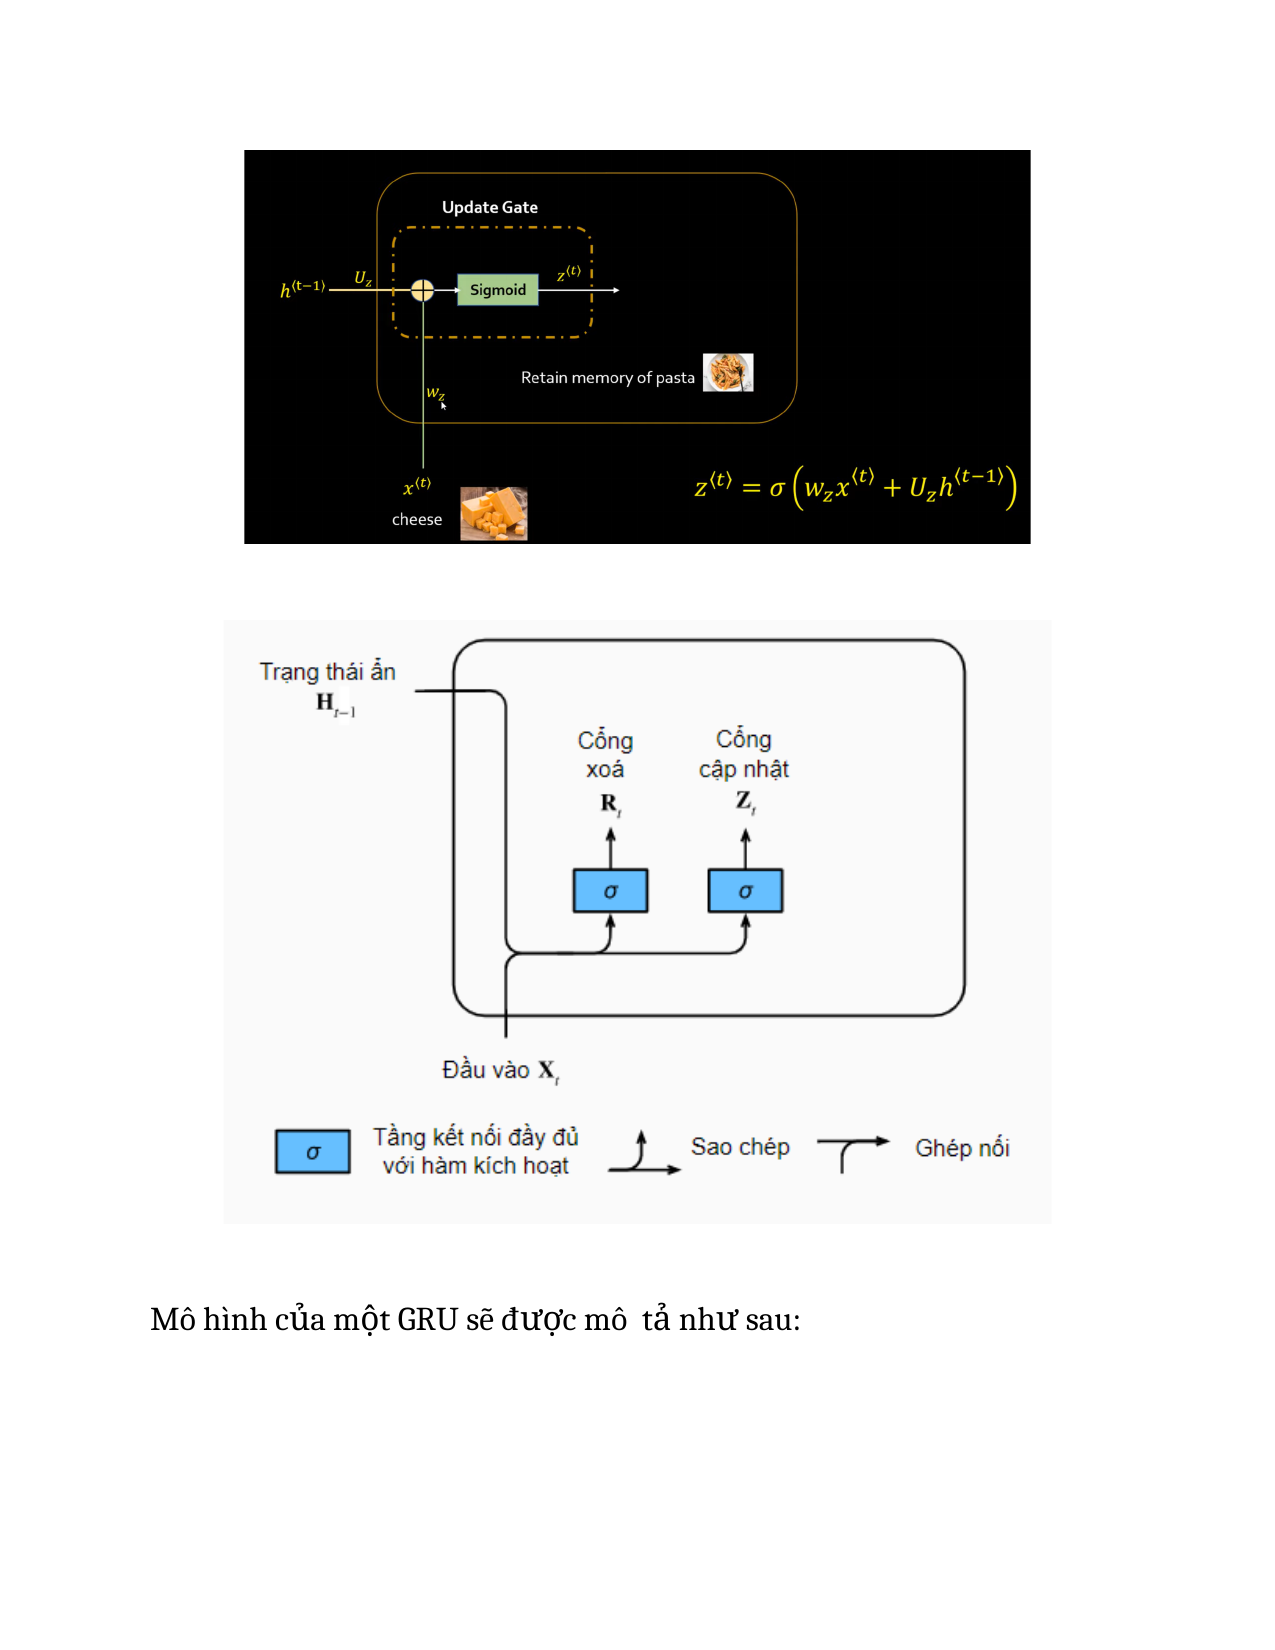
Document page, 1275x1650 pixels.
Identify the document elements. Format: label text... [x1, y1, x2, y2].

picture [223, 620, 1052, 1224]
text Mô hình của một GRU sẽ được mô tả như sau: [150, 1300, 1125, 1338]
picture [244, 150, 1031, 544]
